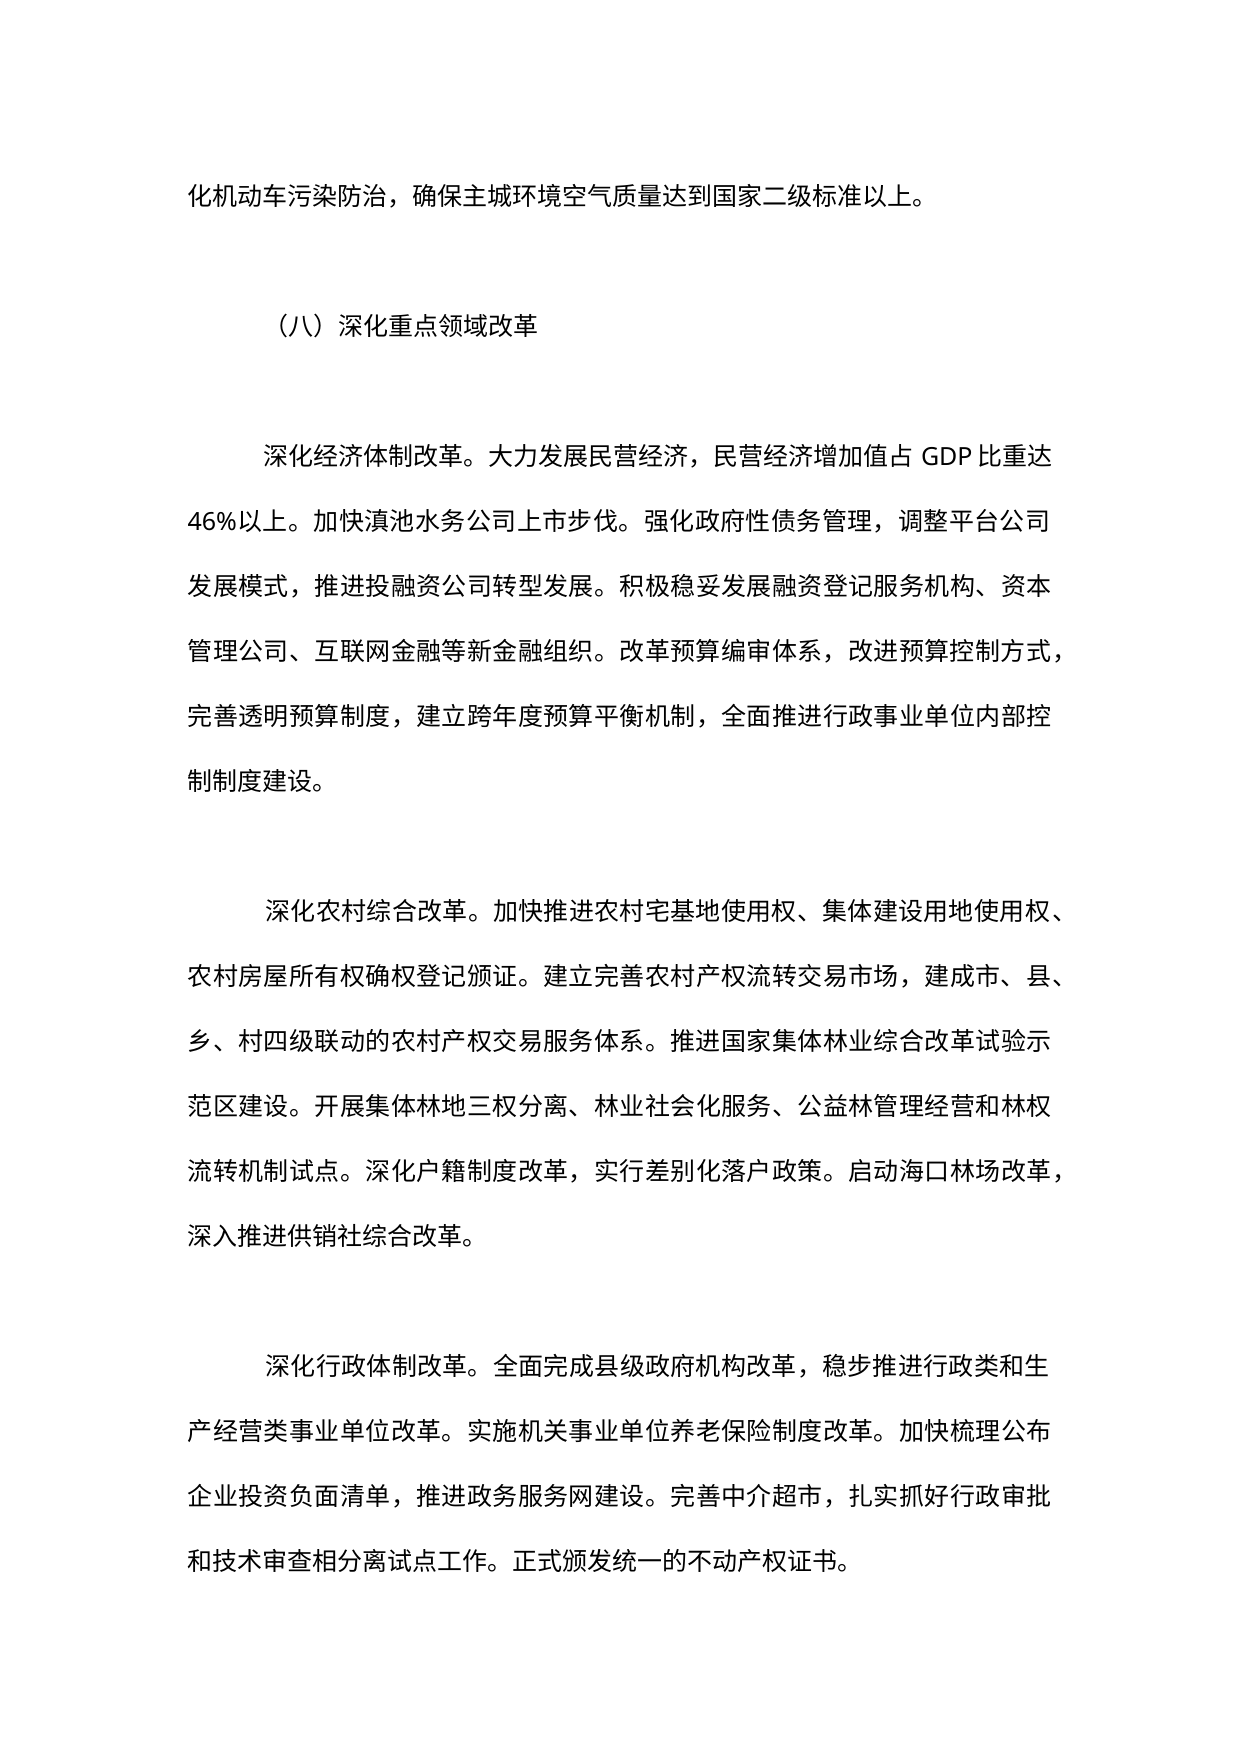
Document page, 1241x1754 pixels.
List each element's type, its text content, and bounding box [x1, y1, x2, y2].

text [187, 162, 1053, 227]
text 深化农村综合改革。加快推进农村宅基地使用权、集体建设用地使用权、农村房屋所有权确权登记颁证。建立完善农村产权流转交易市场，建成市、县、乡、村四级联动的农村产权交易服务体系。推进国家集体林业综合改革试验示范区建设。开展集体林地三权分离、林业社会化服务、公益林管理经营和林权流转机制试点。深化户籍制度改革，实行差别化落户政策。启动海口林场改革，深入推进供销社综合改革。 [187, 877, 1053, 1267]
text 深化行政体制改革。全面完成县级政府机构改革，稳步推进行政类和生产经营类事业单位改革。实施机关事业单位养老保险制度改革。加快梳理公布企业投资负面清单，推进政务服务网建设。完善中介超市，扎实抓好行政审批和技术审查相分离试点工作。正式颁发统一的不动产权证书。 [187, 1332, 1053, 1592]
text （八）深化重点领域改革 [187, 292, 1053, 357]
text 深化经济体制改革。大力发展民营经济，民营经济增加值占GDP比重达46%以上。加快滇池水务公司上市步伐。强化政府性债务管理，调整平台公司发展模式，推进投融资公司转型发展。积极稳妥发展融资登记服务机构、资本管理公司、互联网金融等新金融组织。改革预算编审体系，改进预算控制方式，完善透明预算制度，建立跨年度预算平衡机制，全面推进行政事业单位内部控制制度建设。 [187, 422, 1053, 812]
